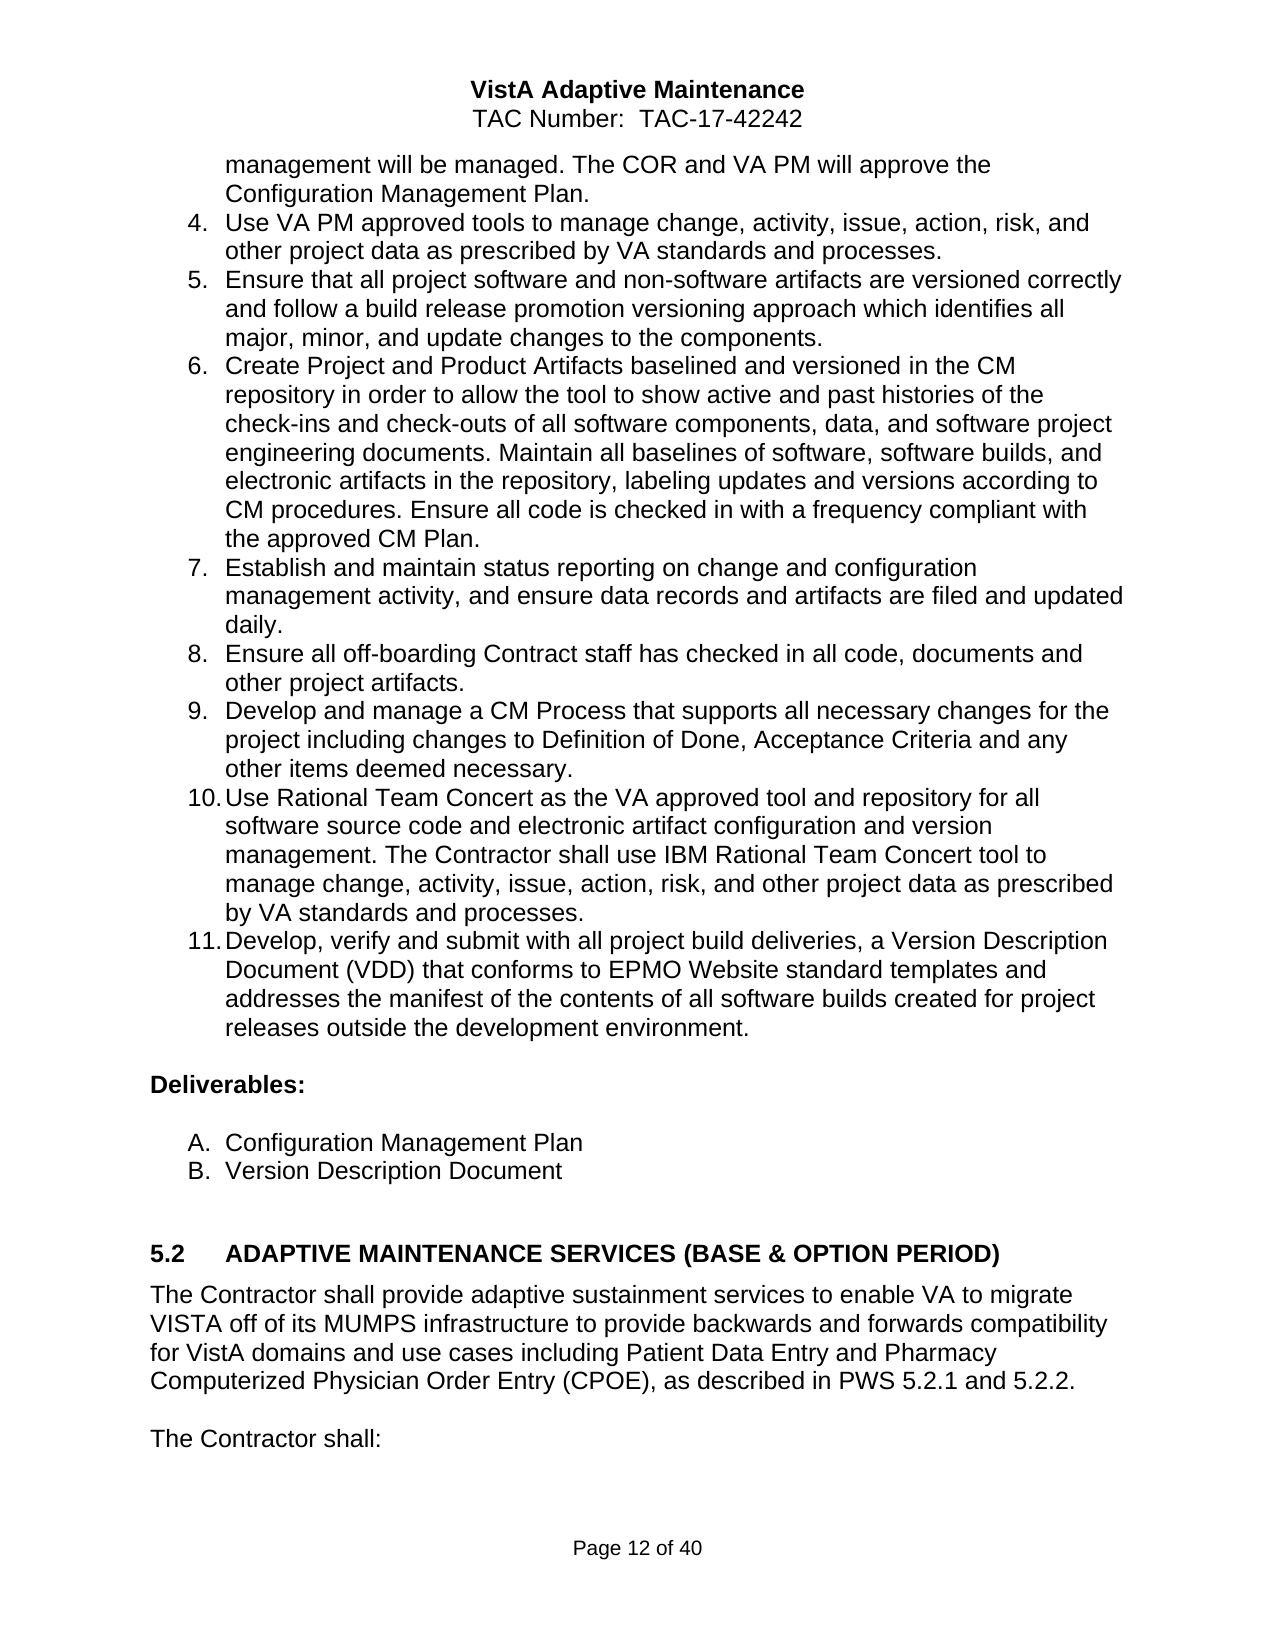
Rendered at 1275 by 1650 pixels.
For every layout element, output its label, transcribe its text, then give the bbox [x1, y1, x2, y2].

list Ensure all off-boarding Contract staff has checked in all code, documents and other project artifacts. [187, 639, 1125, 696]
list Create Project and Product Artifacts baselined and versioned in the CM repository in order to allow the tool to show active and past histories of the check-ins and check-outs of all software components, data, and software project engineering documents. Maintain all baselines of software, software builds, and electronic artifacts in the repository, labeling updates and versions according to CM procedures. Ensure all code is checked in with a frequency compliant with the approved CM Plan. [187, 351, 1125, 552]
list Establish and maintain status reporting on change and configuration management activity, and ensure data records and artifacts are filed and updated daily. [187, 552, 1125, 639]
list Configuration Management Plan [187, 1127, 1125, 1156]
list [187, 150, 1125, 207]
list Ensure that all project software and non-software artifacts are versioned correctly and follow a build release promotion versioning approach which identifies all major, minor, and update changes to the components. [187, 265, 1125, 351]
list ADAPTIVE MAINTENANCE SERVICES (BASE & OPTION PERIOD) [150, 1239, 1125, 1267]
text The Contractor shall provide adaptive sustainment services to enable VA to migrate VISTA off of its MUMPS infrastructure to provide backwards and forwards compatibility for VistA domains and use cases including Patient Data Entry and Pharmacy Computerized Physician Order Entry (CPOE), as described in PWS 5.2.1 and 5.2.2. [150, 1280, 1125, 1395]
list Version Description Document [187, 1156, 1125, 1185]
list Use Rational Team Concert as the VA approved tool and repository for all software source code and electronic artifact configuration and version management. The Contractor shall use IBM Rational Team Concert tool to manage change, activity, issue, action, risk, and other project data as prescribed by VA standards and processes. [187, 782, 1125, 926]
text The Contractor shall: [150, 1424, 1125, 1452]
list Develop and manage a CM Process that supports all necessary changes for the project including changes to Definition of Done, Acceptance Criteria and any other items deemed necessary. [187, 696, 1125, 782]
list Use VA PM approved tools to manage change, activity, issue, action, risk, and other project data as prescribed by VA standards and processes. [187, 207, 1125, 265]
text Deliverables: [150, 1070, 1125, 1099]
list Develop, verify and submit with all project build deliveries, a Version Description Document (VDD) that conforms to EPMO Website standard templates and addresses the manifest of the contents of all software builds created for project releases outside the development environment. [187, 926, 1125, 1041]
